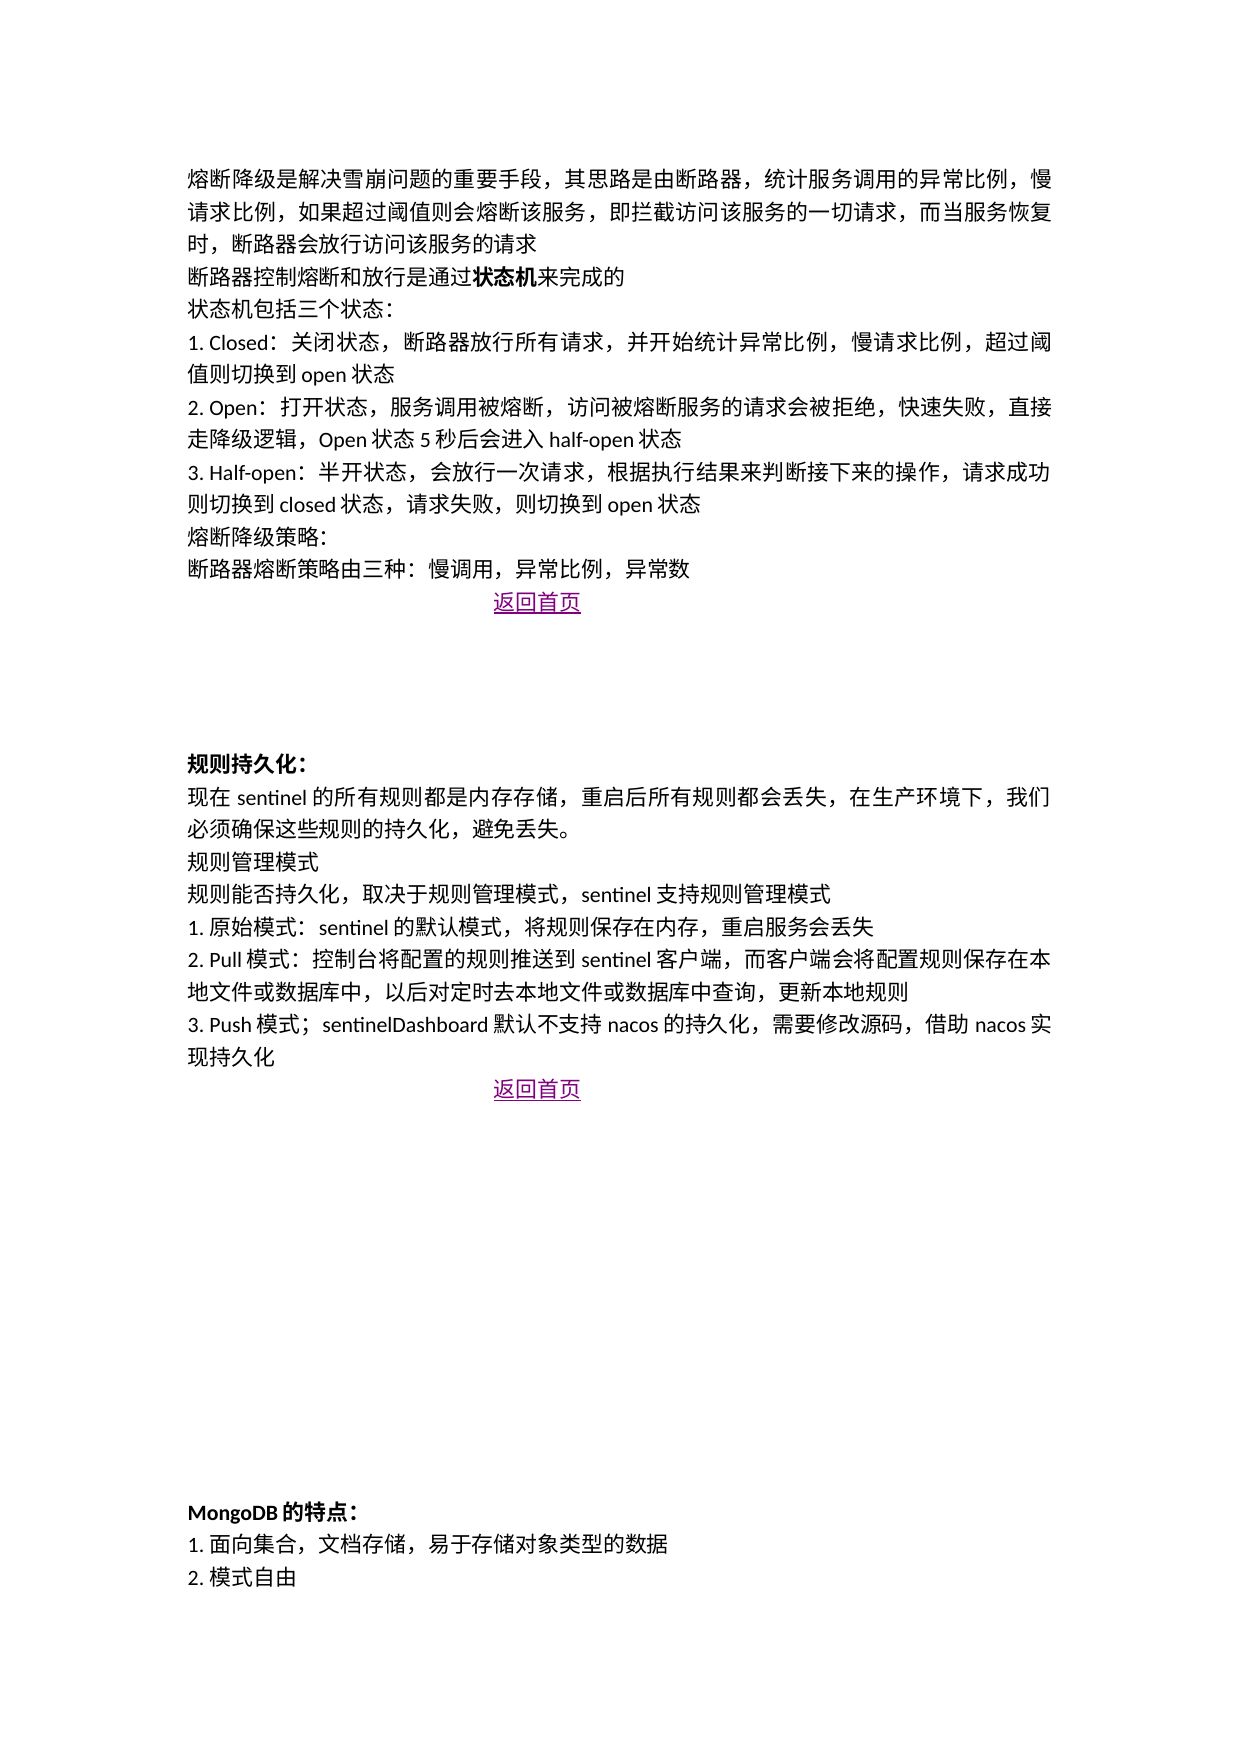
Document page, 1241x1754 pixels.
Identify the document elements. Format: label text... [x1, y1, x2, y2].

text 返回首页 [450, 1072, 1053, 1104]
text 熔断降级是解决雪崩问题的重要手段，其思路是由断路器，统计服务调用的异常比例，慢请求比例，如果超过阈值则会熔断该服务，即拦截访问该服务的一切请求，而当服务恢复时，断路器会放行访问该服务的请求 [187, 162, 1053, 259]
list Push模式；sentinelDashboard默认不支持nacos的持久化，需要修改源码，借助nacos实现持久化 [187, 1007, 1053, 1072]
list 原始模式：sentinel的默认模式，将规则保存在内存，重启服务会丢失 [187, 909, 1053, 942]
list Half-open：半开状态，会放行一次请求，根据执行结果来判断接下来的操作，请求成功则切换到closed状态，请求失败，则切换到open状态 [187, 454, 1053, 519]
text 规则能否持久化，取决于规则管理模式，sentinel支持规则管理模式 [187, 877, 1053, 909]
list Closed：关闭状态，断路器放行所有请求，并开始统计异常比例，慢请求比例，超过阈值则切换到open状态 [187, 324, 1053, 389]
list Pull模式：控制台将配置的规则推送到sentinel客户端，而客户端会将配置规则保存在本地文件或数据库中，以后对定时去本地文件或数据库中查询，更新本地规则 [187, 942, 1053, 1007]
text 熔断降级策略： [187, 519, 1053, 552]
text 断路器熔断策略由三种：慢调用，异常比例，异常数 [187, 552, 1053, 584]
list 模式自由 [187, 1559, 1053, 1592]
text 规则管理模式 [187, 844, 1053, 877]
text 现在sentinel的所有规则都是内存存储，重启后所有规则都会丢失，在生产环境下，我们必须确保这些规则的持久化，避免丢失。 [187, 779, 1053, 844]
text MongoDB的特点： [187, 1494, 1053, 1527]
text 状态机包括三个状态： [187, 292, 1053, 324]
list Open：打开状态，服务调用被熔断，访问被熔断服务的请求会被拒绝，快速失败，直接走降级逻辑，Open状态5秒后会进入half-open状态 [187, 389, 1053, 454]
text 返回首页 [450, 584, 1053, 617]
list 面向集合，文档存储，易于存储对象类型的数据 [187, 1527, 1053, 1559]
text 断路器控制熔断和放行是通过状态机来完成的 [187, 259, 1053, 292]
text 规则持久化： [187, 747, 1053, 779]
